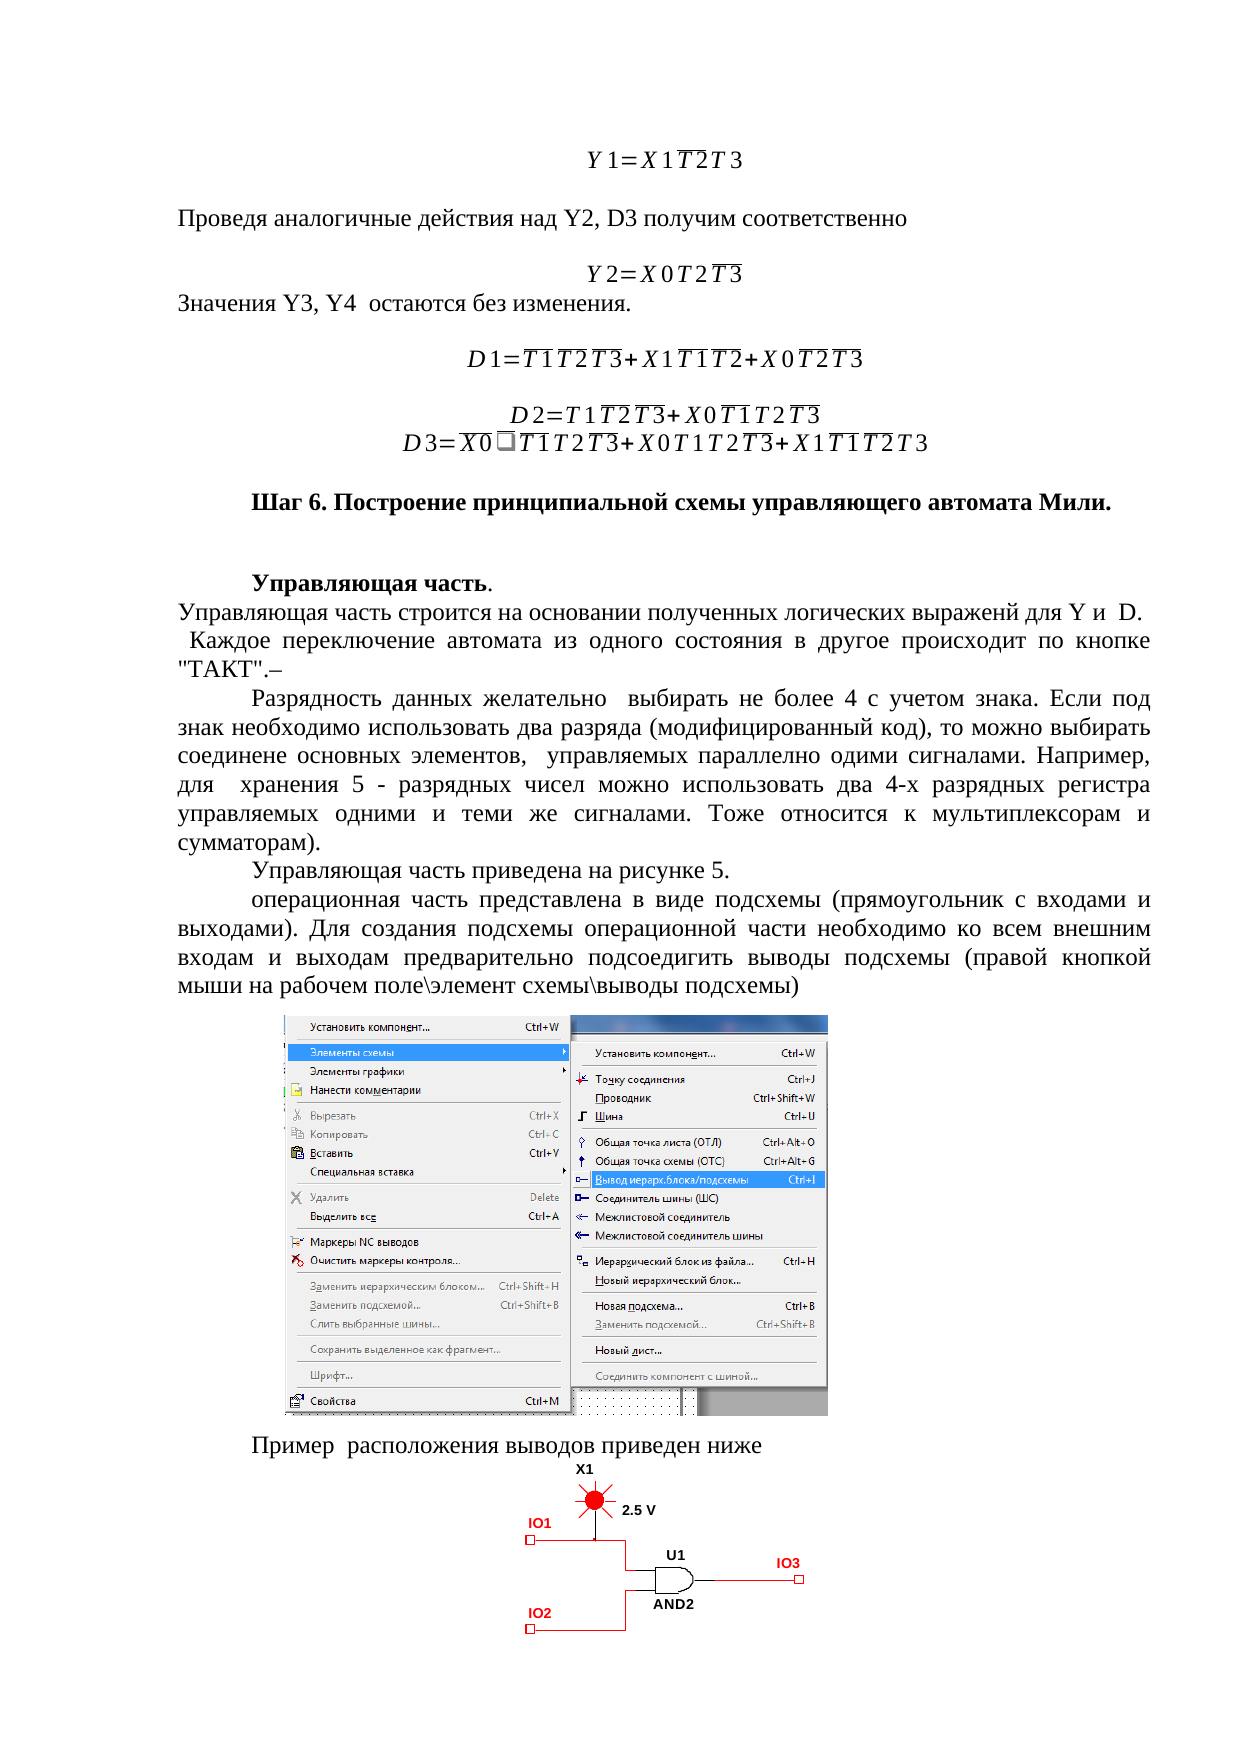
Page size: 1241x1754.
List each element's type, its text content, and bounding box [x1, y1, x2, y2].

picture [283, 1015, 828, 1416]
list Проведя аналогичные действия над Y2, D3 получим соответственно [177, 203, 1152, 232]
text Пример расположения выводов приведен ниже [177, 1431, 1152, 1459]
list Шаг 6. Построение принципиальной схемы управляющего автомата Мили. [177, 487, 1152, 515]
list Значения Y3, Y4 остаются без изменения. [177, 288, 1152, 317]
text Каждое переключение автомата из одного состояния в другое происходит по кнопке "ТАКТ".– [177, 626, 1152, 683]
text Управляющая часть строится на основании полученных логических выраженй для Y и D. [177, 597, 1152, 626]
text Управляющая часть. [177, 568, 1152, 597]
text операционная часть представлена в виде подсхемы (прямоугольник с входами и выходами). Для создания подсхемы операционной части необходимо ко всем внешним входам и выходам предварительно подсоедигить выводы подсхемы (правой кнопкой мыши на рабочем поле\элемент схемы\выводы подсхемы) [177, 884, 1152, 999]
text Разрядность данных желательно выбирать не более 4 с учетом знака. Если под знак необходимо использовать два разряда (модифицированный код), то можно выбирать соединене основных элементов, управляемых параллелно одими сигналами. Например, для хранения 5 - разрядных чисел можно использовать два 4-х разрядных регистра управляемых одними и теми же сигналами. Тоже относится к мультиплексорам и сумматорам). [177, 683, 1152, 856]
text Управляющая часть приведена на рисунке 5. [177, 856, 1152, 884]
